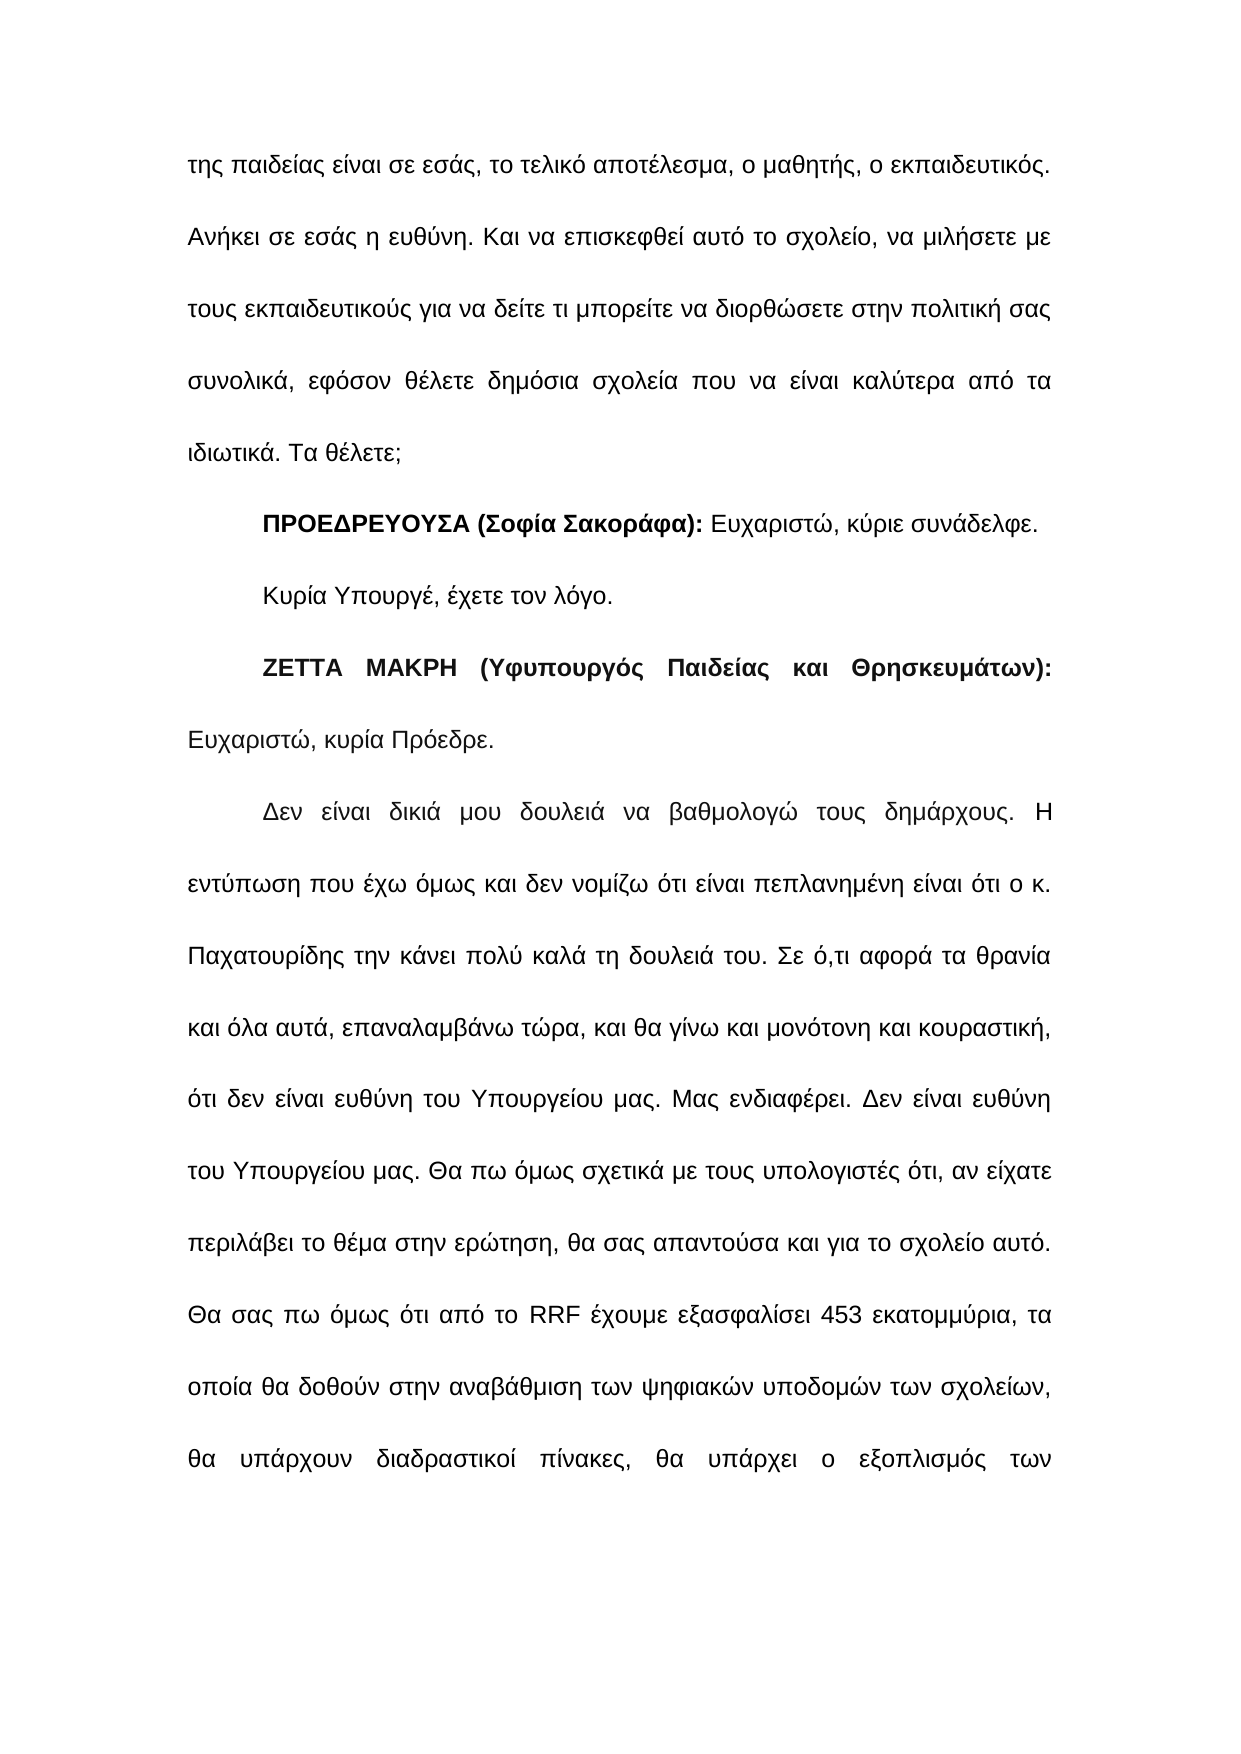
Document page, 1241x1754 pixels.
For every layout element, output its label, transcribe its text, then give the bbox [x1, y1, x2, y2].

text ΠΡΟΕΔΡΕΥΟΥΣΑ (Σοφία Σακοράφα): Ευχαριστώ, κύριε συνάδελφε. [187, 509, 1053, 538]
text Κυρία Υπουργέ, έχετε τον λόγο. [187, 581, 1053, 610]
text ΖΕΤΤΑ ΜΑΚΡΗ (Υφυπουργός Παιδείας και Θρησκευμάτων): Ευχαριστώ, κυρία Πρόεδρε. [187, 653, 1053, 754]
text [187, 797, 1053, 1472]
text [187, 150, 1053, 466]
